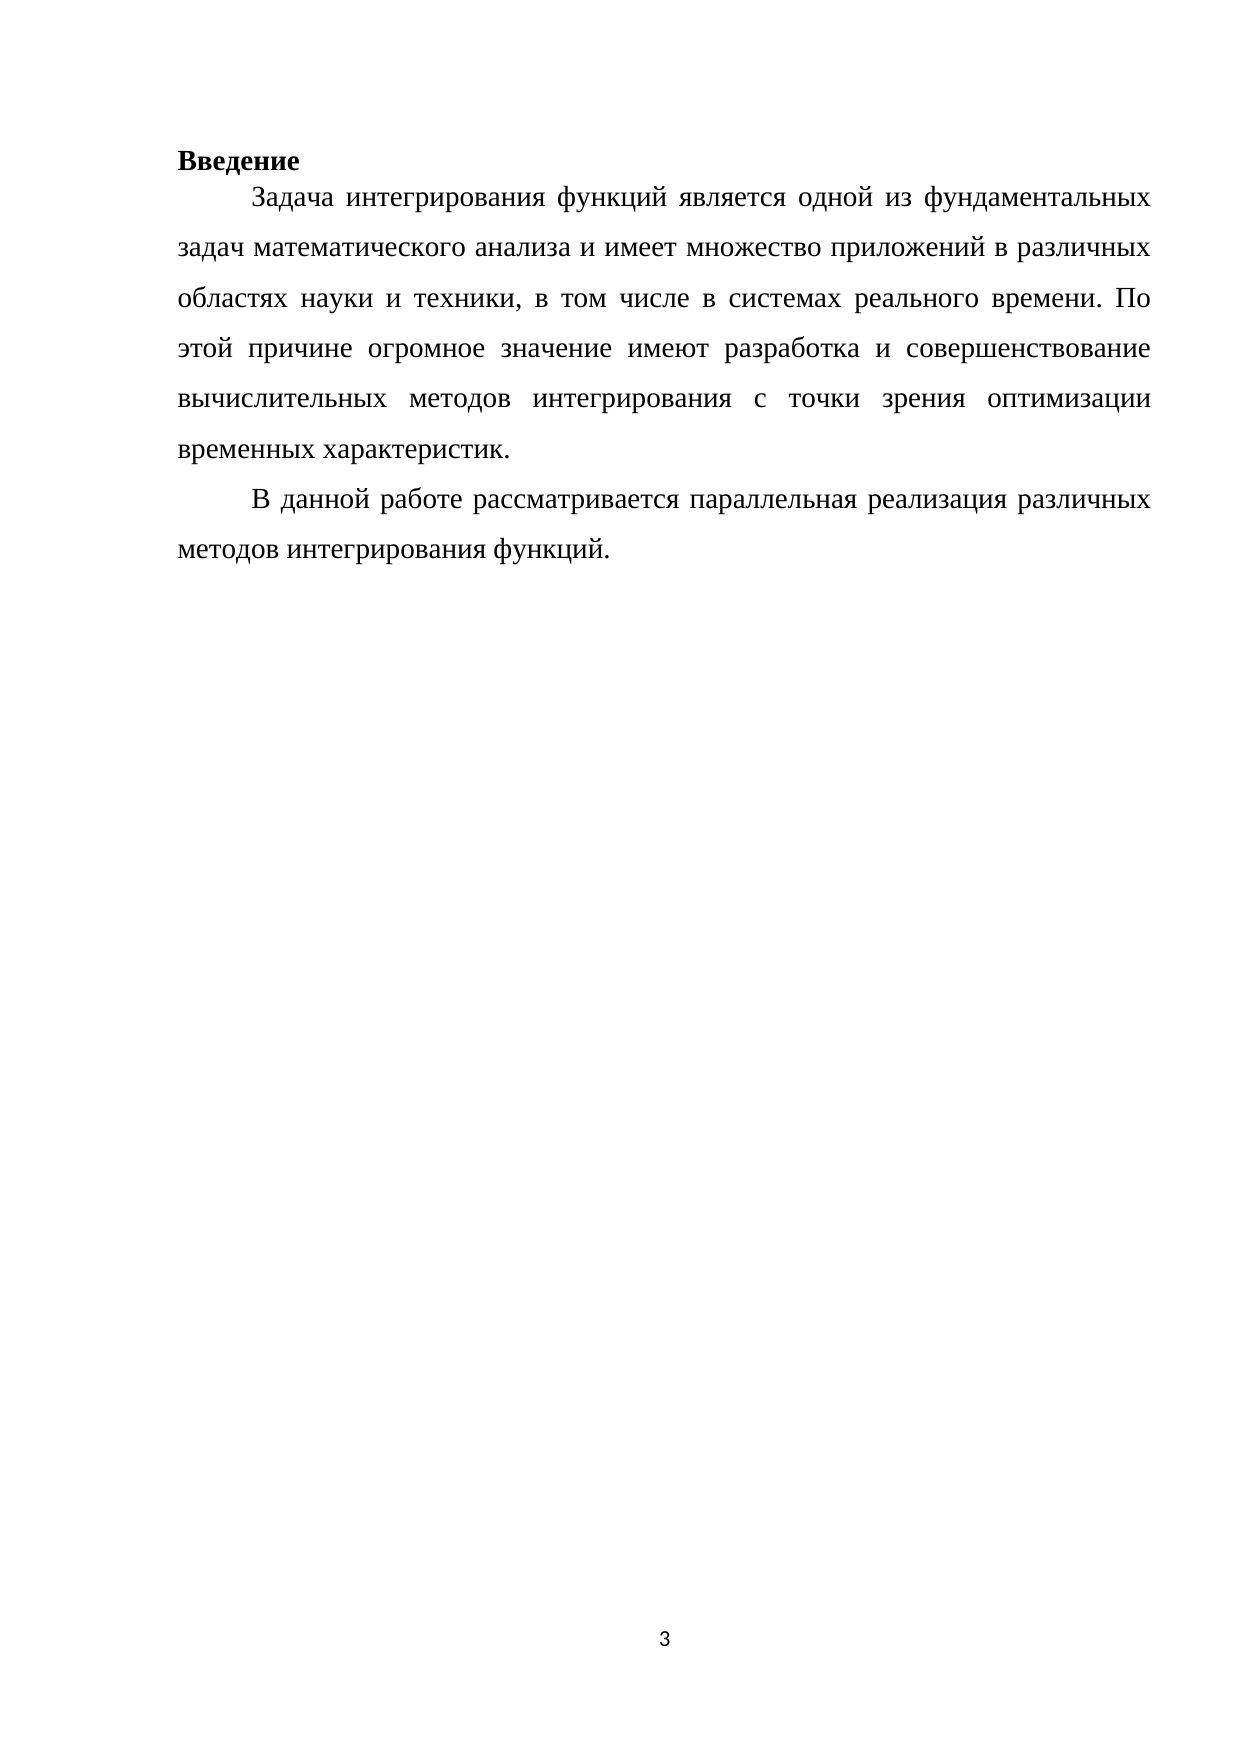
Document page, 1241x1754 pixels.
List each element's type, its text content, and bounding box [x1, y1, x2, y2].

text Задача интегрирования функций является одной из фундаментальных задач математического анализа и имеет множество приложений в различных областях науки и техники, в том числе в системах реального времени. По этой причине огромное значение имеют разработка и совершенствование вычислительных методов интегрирования с точки зрения оптимизации временных характеристик. [177, 179, 1152, 464]
subtitle Введение [177, 143, 1152, 177]
text В данной работе рассматривается параллельная реализация различных методов интегрирования функций. [177, 481, 1152, 565]
